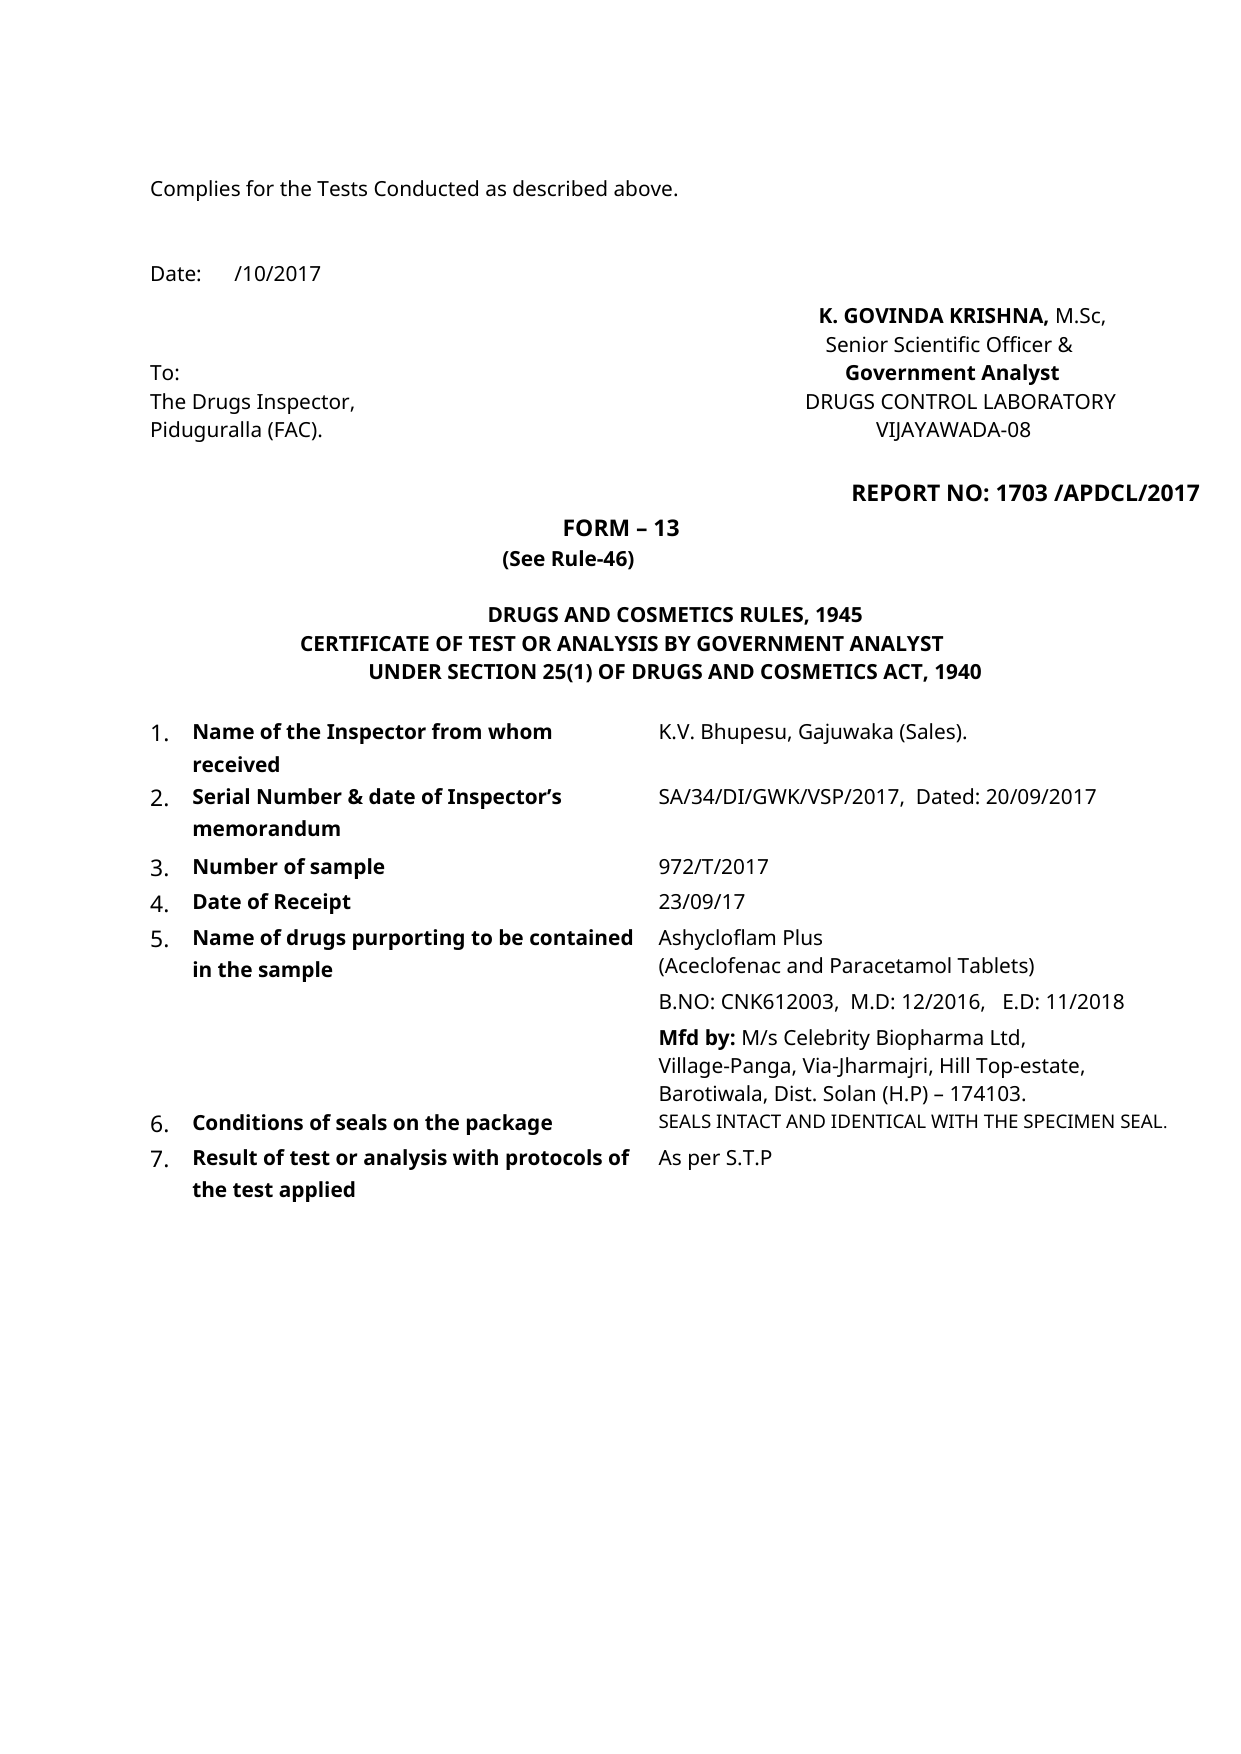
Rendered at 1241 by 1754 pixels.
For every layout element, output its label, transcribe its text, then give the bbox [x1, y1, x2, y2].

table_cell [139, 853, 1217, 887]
text (See Rule-46) [150, 544, 1200, 572]
text CERTIFICATE OF TEST OR ANALYSIS BY GOVERNMENT ANALYST [225, 629, 1200, 657]
text REPORT NO: 1703 /APDCL/2017 [150, 476, 1200, 508]
text FORM – 13 [525, 512, 1200, 544]
text Complies for the Tests Conducted as described above. [150, 174, 1200, 202]
text DRUGS AND COSMETICS RULES, 1945 [150, 601, 1200, 629]
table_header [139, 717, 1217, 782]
text Date: /10/2017 [150, 259, 1200, 287]
text UNDER SECTION 25(1) OF DRUGS AND COSMETICS ACT, 1940 [150, 657, 1200, 686]
text Senior Scientific Officer & [150, 330, 1200, 358]
text To: Government Analyst [150, 358, 1200, 387]
text K. GOVINDA KRISHNA, M.Sc, [150, 302, 1200, 330]
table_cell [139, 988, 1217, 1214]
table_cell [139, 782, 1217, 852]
text The Drugs Inspector, DRUGS CONTROL LABORATORY [150, 387, 1200, 415]
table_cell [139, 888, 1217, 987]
text Piduguralla (FAC). VIJAYAWADA-08 [150, 415, 1200, 444]
